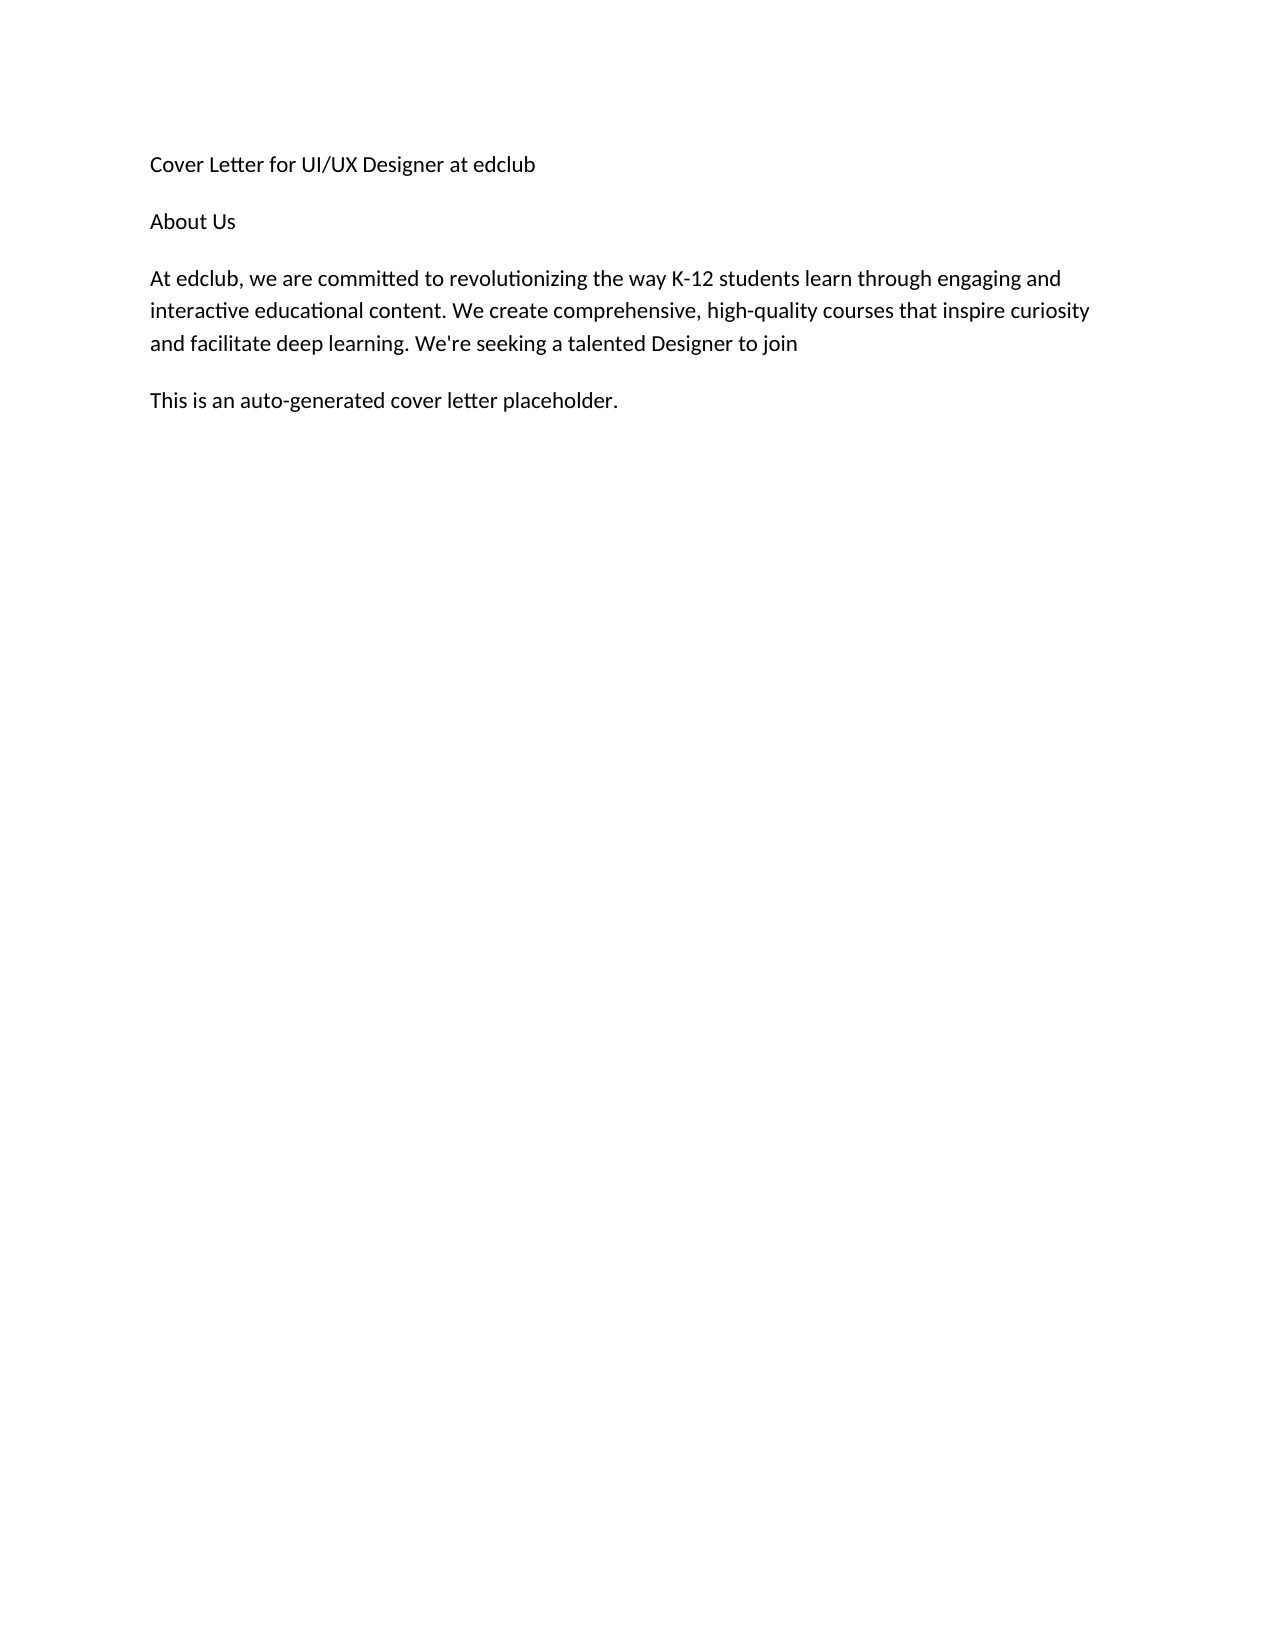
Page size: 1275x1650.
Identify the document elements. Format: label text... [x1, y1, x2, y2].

text At edclub, we are committed to revolutionizing the way K-12 students learn through engaging and interactive educational content. We create comprehensive, high-quality courses that inspire curiosity and facilitate deep learning. We're seeking a talented Designer to join [150, 264, 1125, 357]
text About Us [150, 207, 1125, 235]
text Cover Letter for UI/UX Designer at edclub [150, 150, 1125, 178]
text This is an auto-generated cover letter placeholder. [150, 386, 1125, 414]
